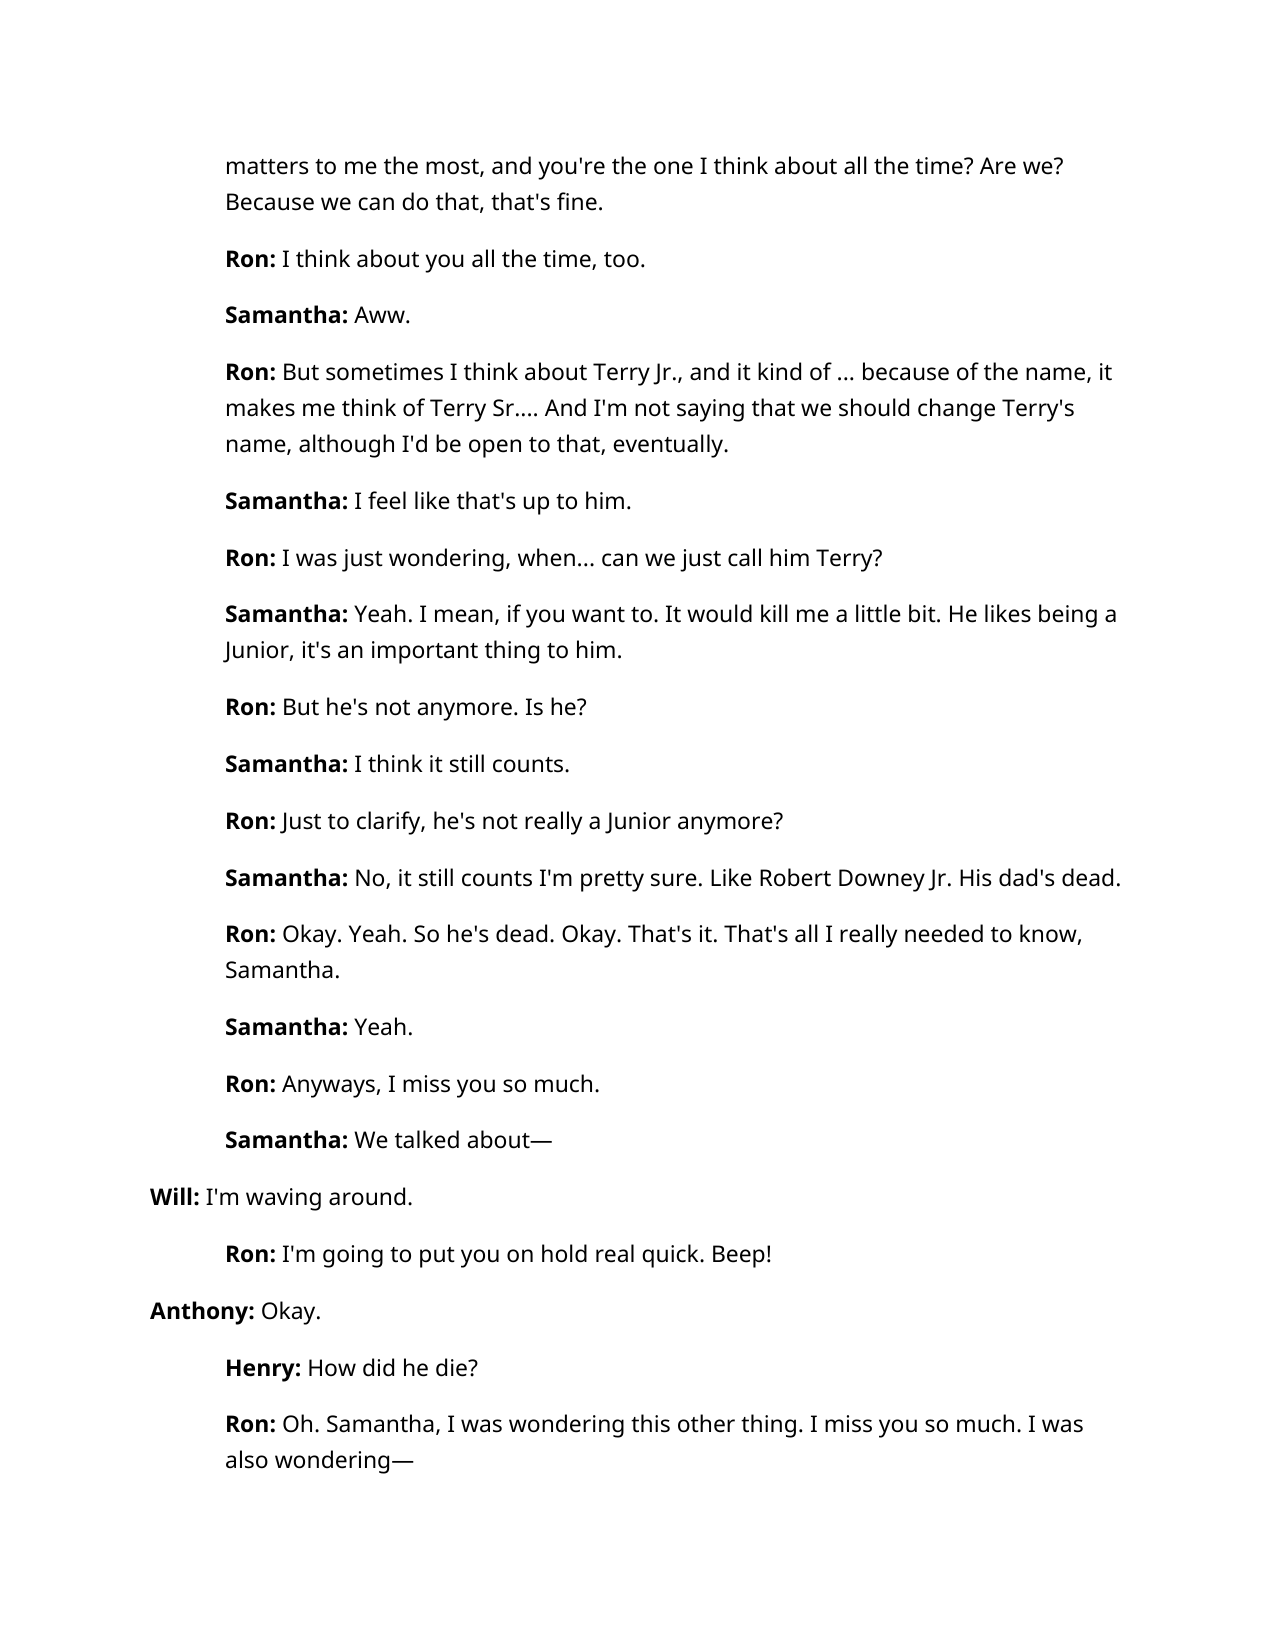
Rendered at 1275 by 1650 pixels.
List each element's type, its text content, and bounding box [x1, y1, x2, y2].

text Samantha: I feel like that's up to him. [225, 485, 1125, 516]
text Samantha: Aww. [225, 299, 1125, 331]
text Will: I'm waving around. [150, 1181, 1125, 1212]
text Ron: Just to clarify, he's not really a Junior anymore? [225, 805, 1125, 836]
text Ron: Anyways, I miss you so much. [225, 1068, 1125, 1099]
text Samantha: We talked about— [225, 1124, 1125, 1156]
text Ron: Okay. Yeah. So he's dead. Okay. That's it. That's all I really needed to know, Samantha. [225, 918, 1125, 985]
text Ron: I'm going to put you on hold real quick. Beep! [225, 1238, 1125, 1269]
text Ron: But he's not anymore. Is he? [225, 691, 1125, 722]
text Anthony: Okay. [150, 1295, 1125, 1326]
text Ron: But sometimes I think about Terry Jr., and it kind of ... because of the name, it makes me think of Terry Sr.... And I'm not saying that we should change Terry's name, although I'd be open to that, eventually. [225, 356, 1125, 459]
text Ron: I think about you all the time, too. [225, 243, 1125, 274]
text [225, 150, 1125, 217]
text Samantha: Yeah. I mean, if you want to. It would kill me a little bit. He likes being a Junior, it's an important thing to him. [225, 598, 1125, 666]
text Samantha: Yeah. [225, 1011, 1125, 1042]
text Samantha: I think it still counts. [225, 748, 1125, 779]
text Henry: How did he die? [225, 1352, 1125, 1383]
text Ron: I was just wondering, when... can we just call him Terry? [225, 542, 1125, 573]
text Samantha: No, it still counts I'm pretty sure. Like Robert Downey Jr. His dad's dead. [225, 861, 1125, 893]
text Ron: Oh. Samantha, I was wondering this other thing. I miss you so much. I was also wondering— [225, 1408, 1125, 1476]
